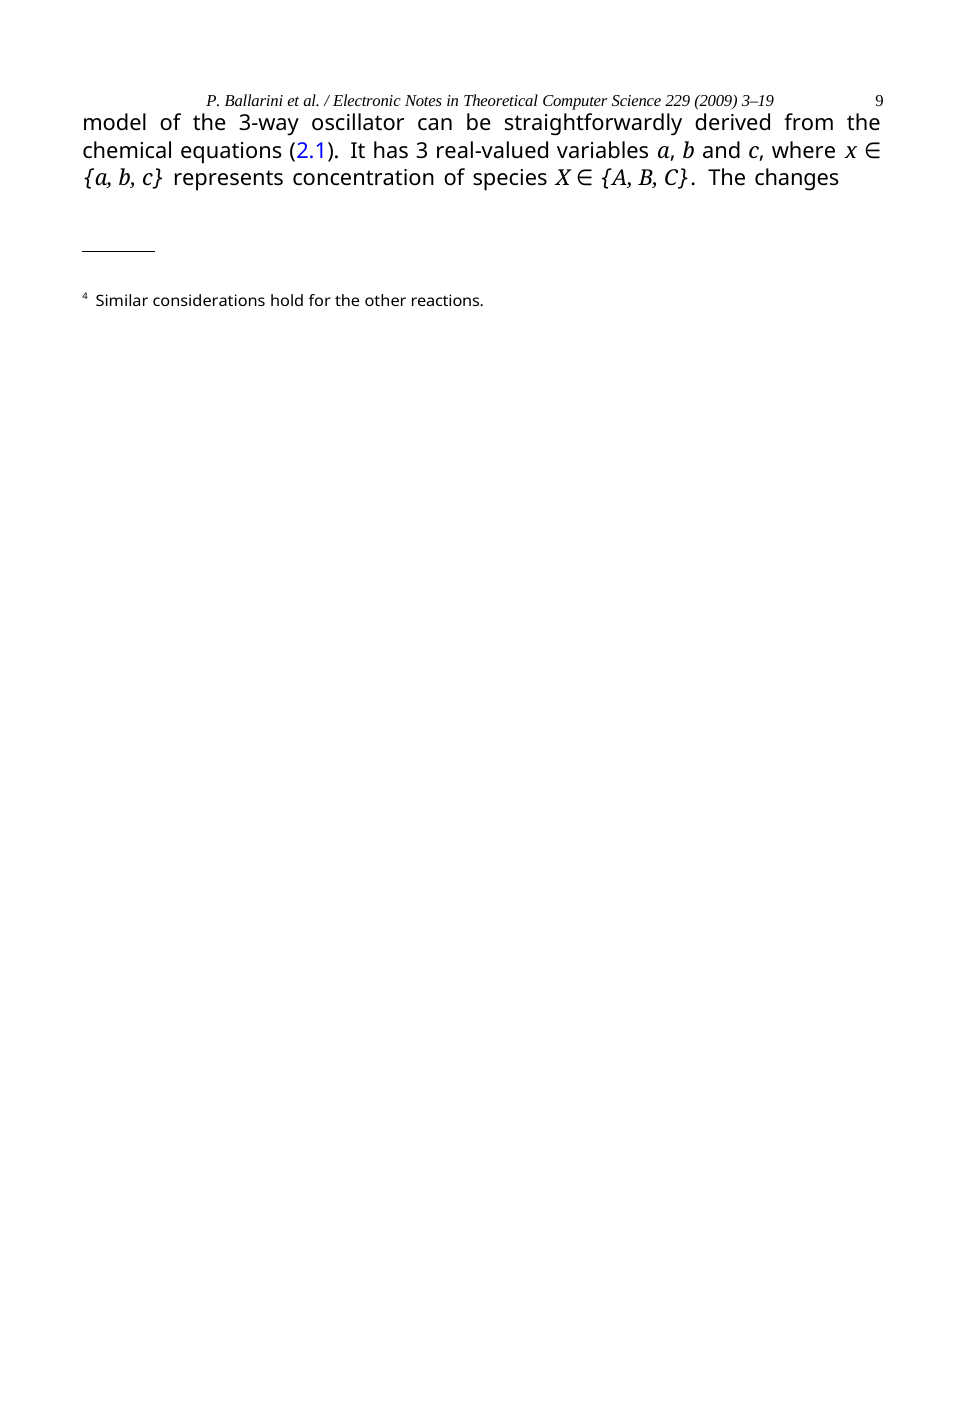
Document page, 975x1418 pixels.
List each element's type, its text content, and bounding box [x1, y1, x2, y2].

text 4 Similar considerations hold for the other reactions. [82, 289, 923, 311]
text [82, 108, 881, 191]
